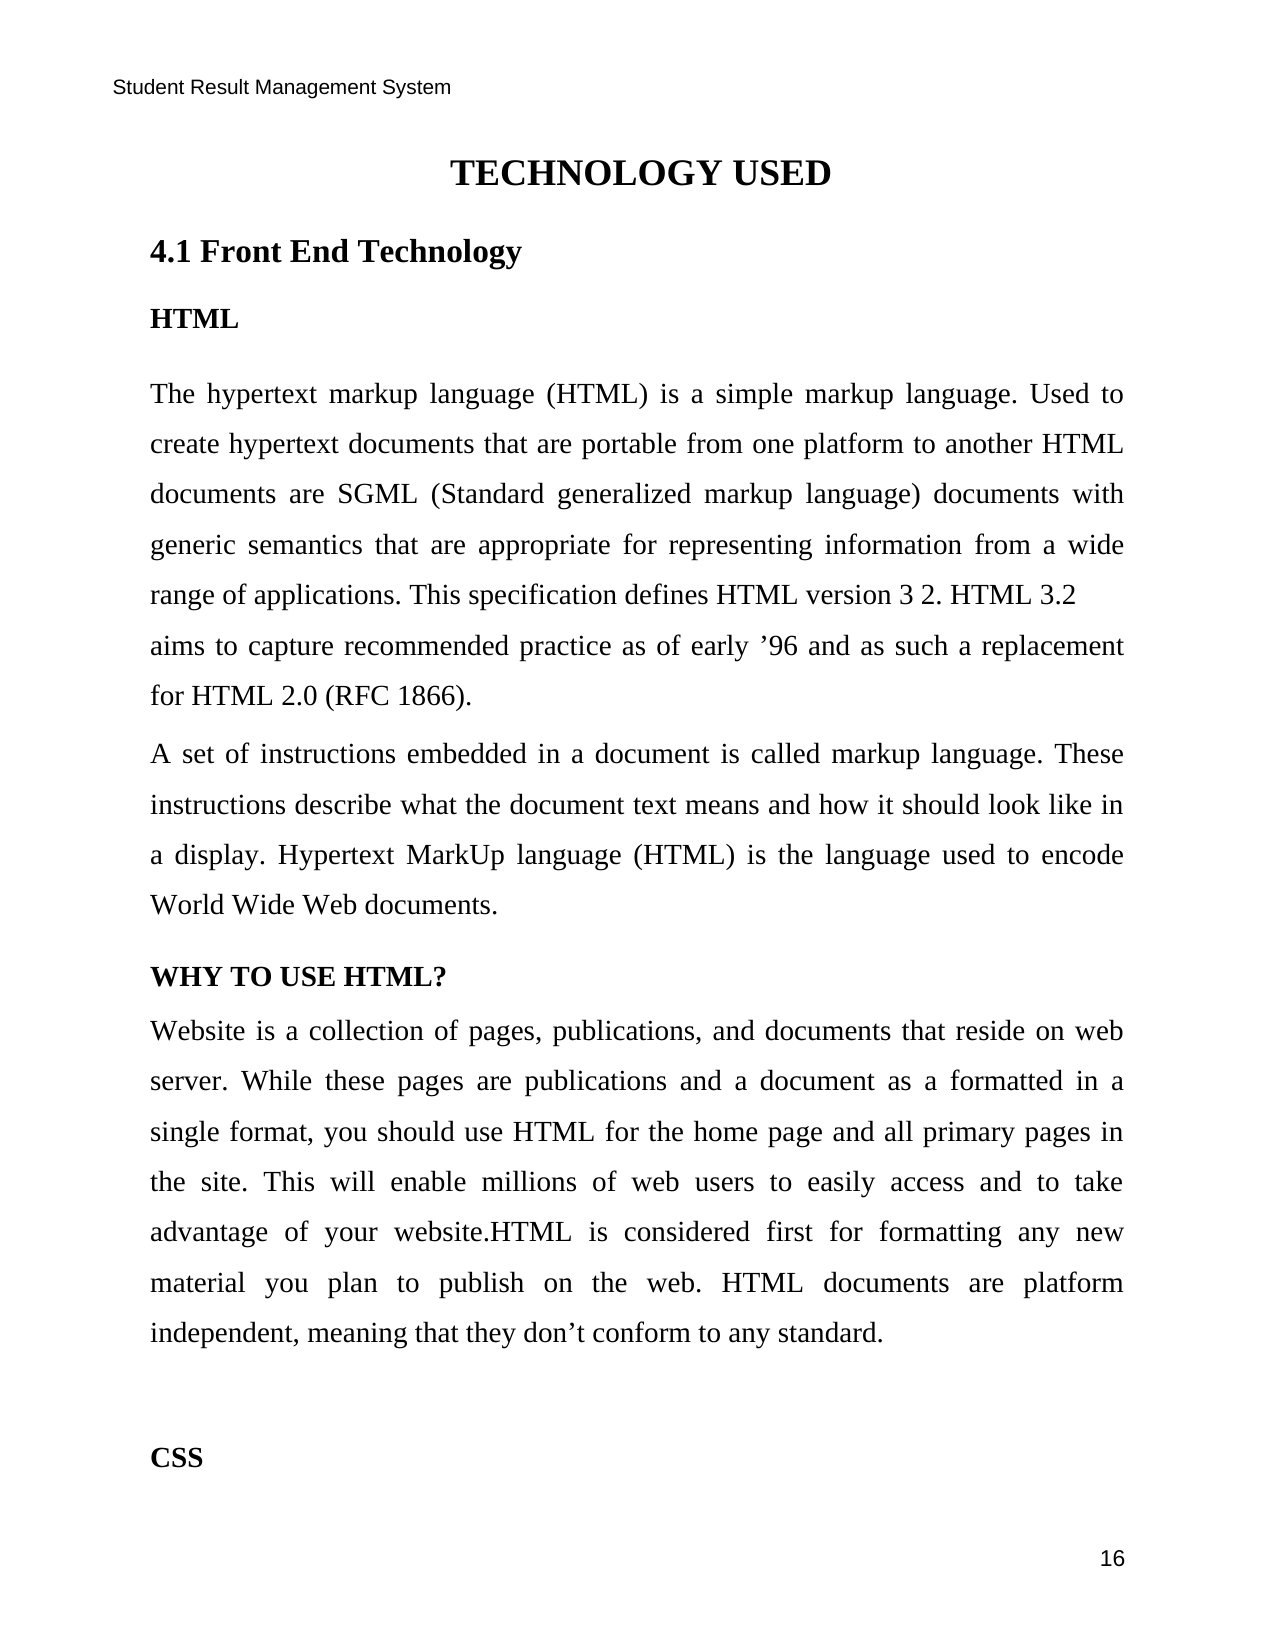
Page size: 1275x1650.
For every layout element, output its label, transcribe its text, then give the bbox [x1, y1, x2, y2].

subtitle WHY TO USE HTML? [150, 959, 1125, 992]
text A set of instructions embedded in a document is called markup language. These instructions describe what the document text means and how it should look like in a display. Hypertext MarkUp language (HTML) is the language used to encode World Wide Web documents. [150, 737, 1125, 921]
text Website is a collection of pages, publications, and documents that reside on web server. While these pages are publications and a document as a formatted in a single format, you should use HTML for the home page and all primary pages in the site. This will enable millions of web users to easily access and to take advantage of your website.HTML is considered first for formatting any new material you plan to publish on the web. HTML documents are platform independent, meaning that they don’t conform to any standard. [150, 1013, 1125, 1348]
text CSS [150, 1441, 1125, 1474]
text 4.1 Front End Technology [150, 232, 1125, 270]
text aims to capture recommended practice as of early ’96 and as such a replacement for HTML 2.0 (RFC 1866). [150, 628, 1125, 711]
text The hypertext markup language (HTML) is a simple markup language. Used to create hypertext documents that are portable from one platform to another HTML documents are SGML (Standard generalized markup language) documents with generic semantics that are appropriate for representing information from a wide range of applications. This specification defines HTML version 3 2. HTML 3.2 [150, 376, 1125, 611]
text HTML [150, 301, 1125, 334]
subtitle TECHNOLOGY USED [375, 150, 1125, 193]
